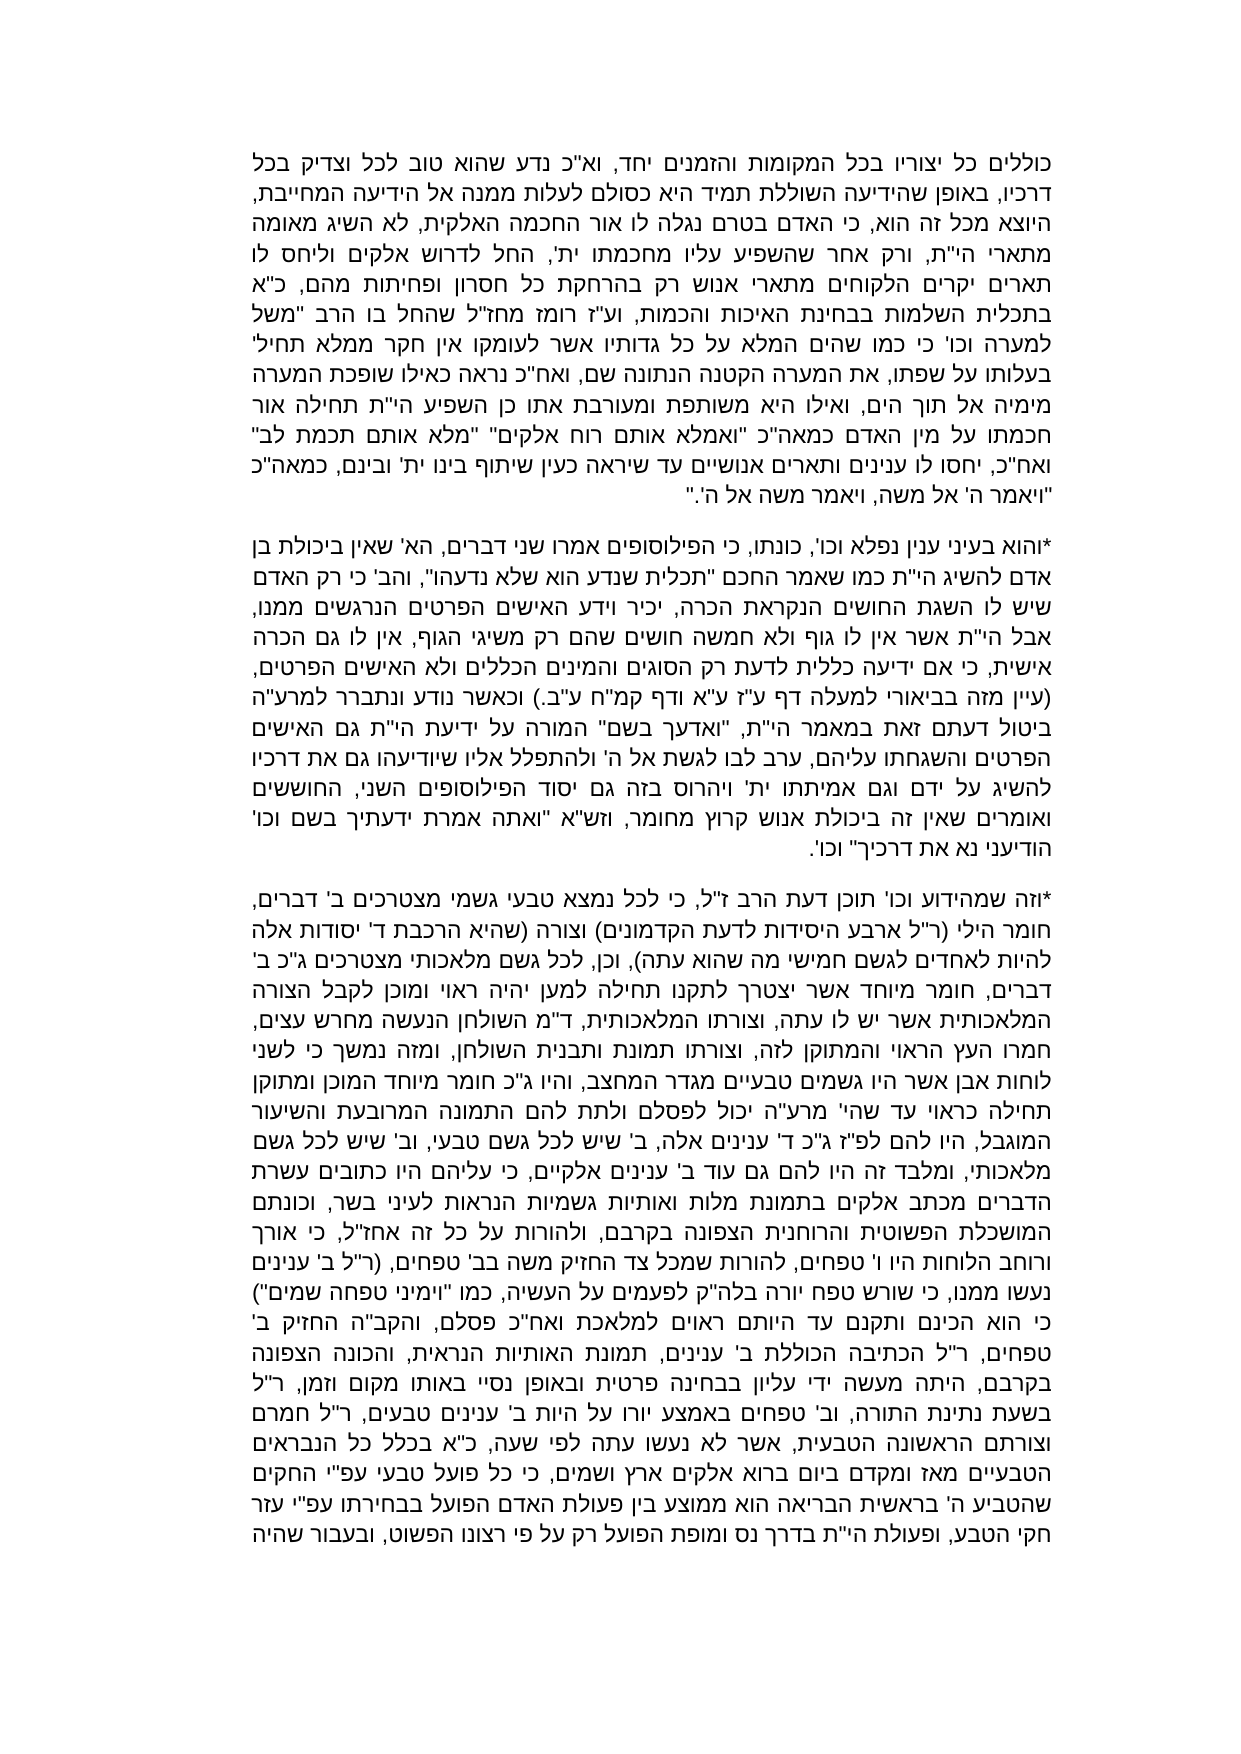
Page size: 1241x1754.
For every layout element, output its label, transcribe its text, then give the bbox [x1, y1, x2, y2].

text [251, 150, 1053, 509]
text *והוא בעיני ענין נפלא וכו', כונתו, כי הפילוסופים אמרו שני דברים, הא' שאין ביכולת בן אדם להשיג הי"ת כמו שאמר החכם "תכלית שנדע הוא שלא נדעהו", והב' כי רק האדם שיש לו השגת החושים הנקראת הכרה, יכיר וידע האישים הפרטים הנרגשים ממנו, אבל הי"ת אשר אין לו גוף ולא חמשה חושים שהם רק משיגי הגוף, אין לו גם הכרה אישית, כי אם ידיעה כללית לדעת רק הסוגים והמינים הכללים ולא האישים הפרטים, (עיין מזה בביאורי למעלה דף ע"ז ע"א ודף קמ"ח ע"ב.) וכאשר נודע ונתברר למרע"ה ביטול דעתם זאת במאמר הי"ת, "ואדעך בשם" המורה על ידיעת הי"ת גם האישים הפרטים והשגחתו עליהם, ערב לבו לגשת אל ה' ולהתפלל אליו שיודיעהו גם את דרכיו להשיג על ידם וגם אמיתתו ית' ויהרוס בזה גם יסוד הפילוסופים השני, החוששים ואומרים שאין זה ביכולת אנוש קרוץ מחומר, וזש"א "ואתה אמרת ידעתיך בשם וכו' הודיעני נא את דרכיך" וכו'. [251, 533, 1053, 862]
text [251, 886, 1053, 1547]
